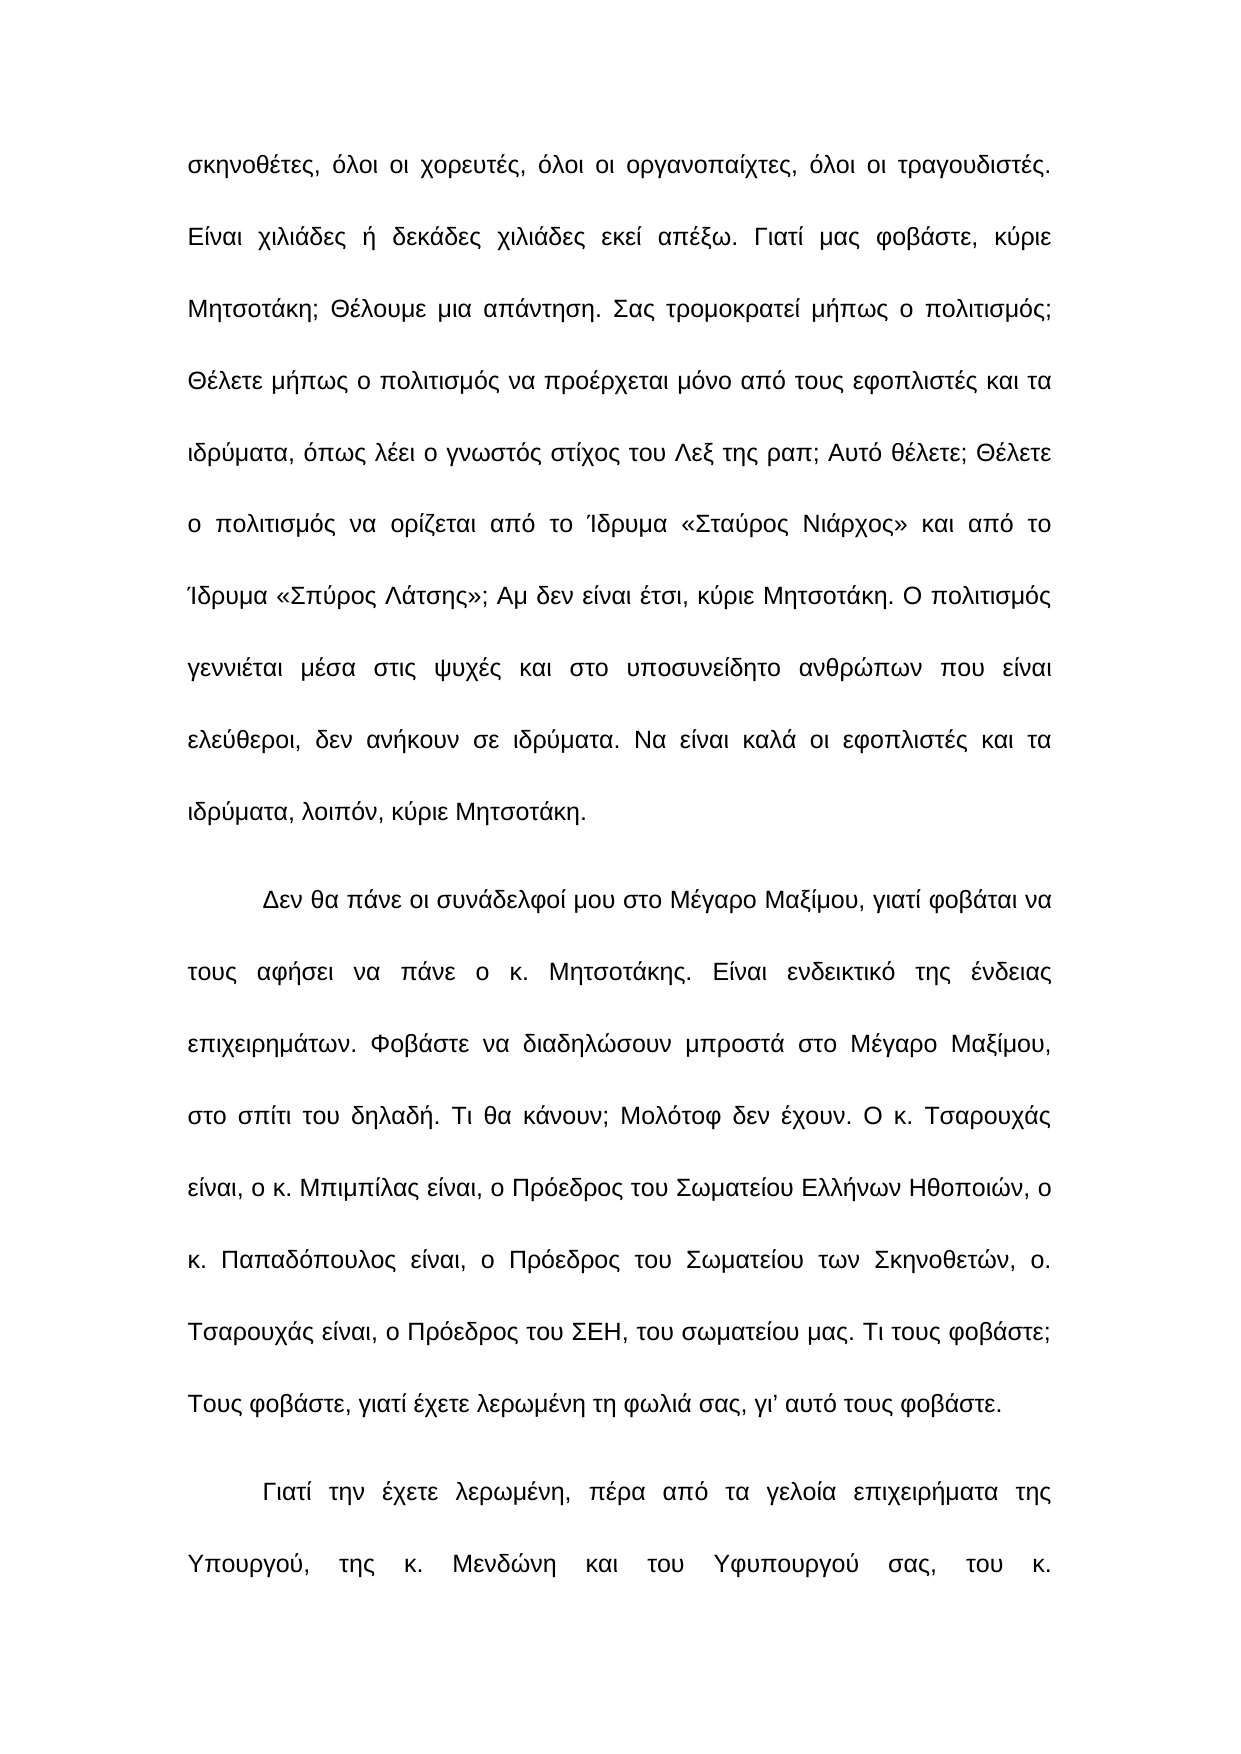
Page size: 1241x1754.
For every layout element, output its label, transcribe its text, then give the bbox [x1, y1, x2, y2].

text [187, 150, 1053, 826]
text Δεν θα πάνε οι συνάδελφοί μου στο Μέγαρο Μαξίμου, γιατί φοβάται να τους αφήσει να πάνε ο κ. Μητσοτάκης. Είναι ενδεικτικό της ένδειας επιχειρημάτων. Φοβάστε να διαδηλώσουν μπροστά στο Μέγαρο Μαξίμου, στο σπίτι του δηλαδή. Τι θα κάνουν; Μολότοφ δεν έχουν. Ο κ. Τσαρουχάς είναι, ο κ. Μπιμπίλας είναι, ο Πρόεδρος του Σωματείου Ελλήνων Ηθοποιών, ο κ. Παπαδόπουλος είναι, ο Πρόεδρος του Σωματείου των Σκηνοθετών, ο. Τσαρουχάς είναι, ο Πρόεδρος του ΣΕΗ, του σωματείου μας. Τι τους φοβάστε; Τους φοβάστε, γιατί έχετε λερωμένη τη φωλιά σας, γι’ αυτό τους φοβάστε. [187, 885, 1053, 1417]
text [187, 1477, 1053, 1578]
